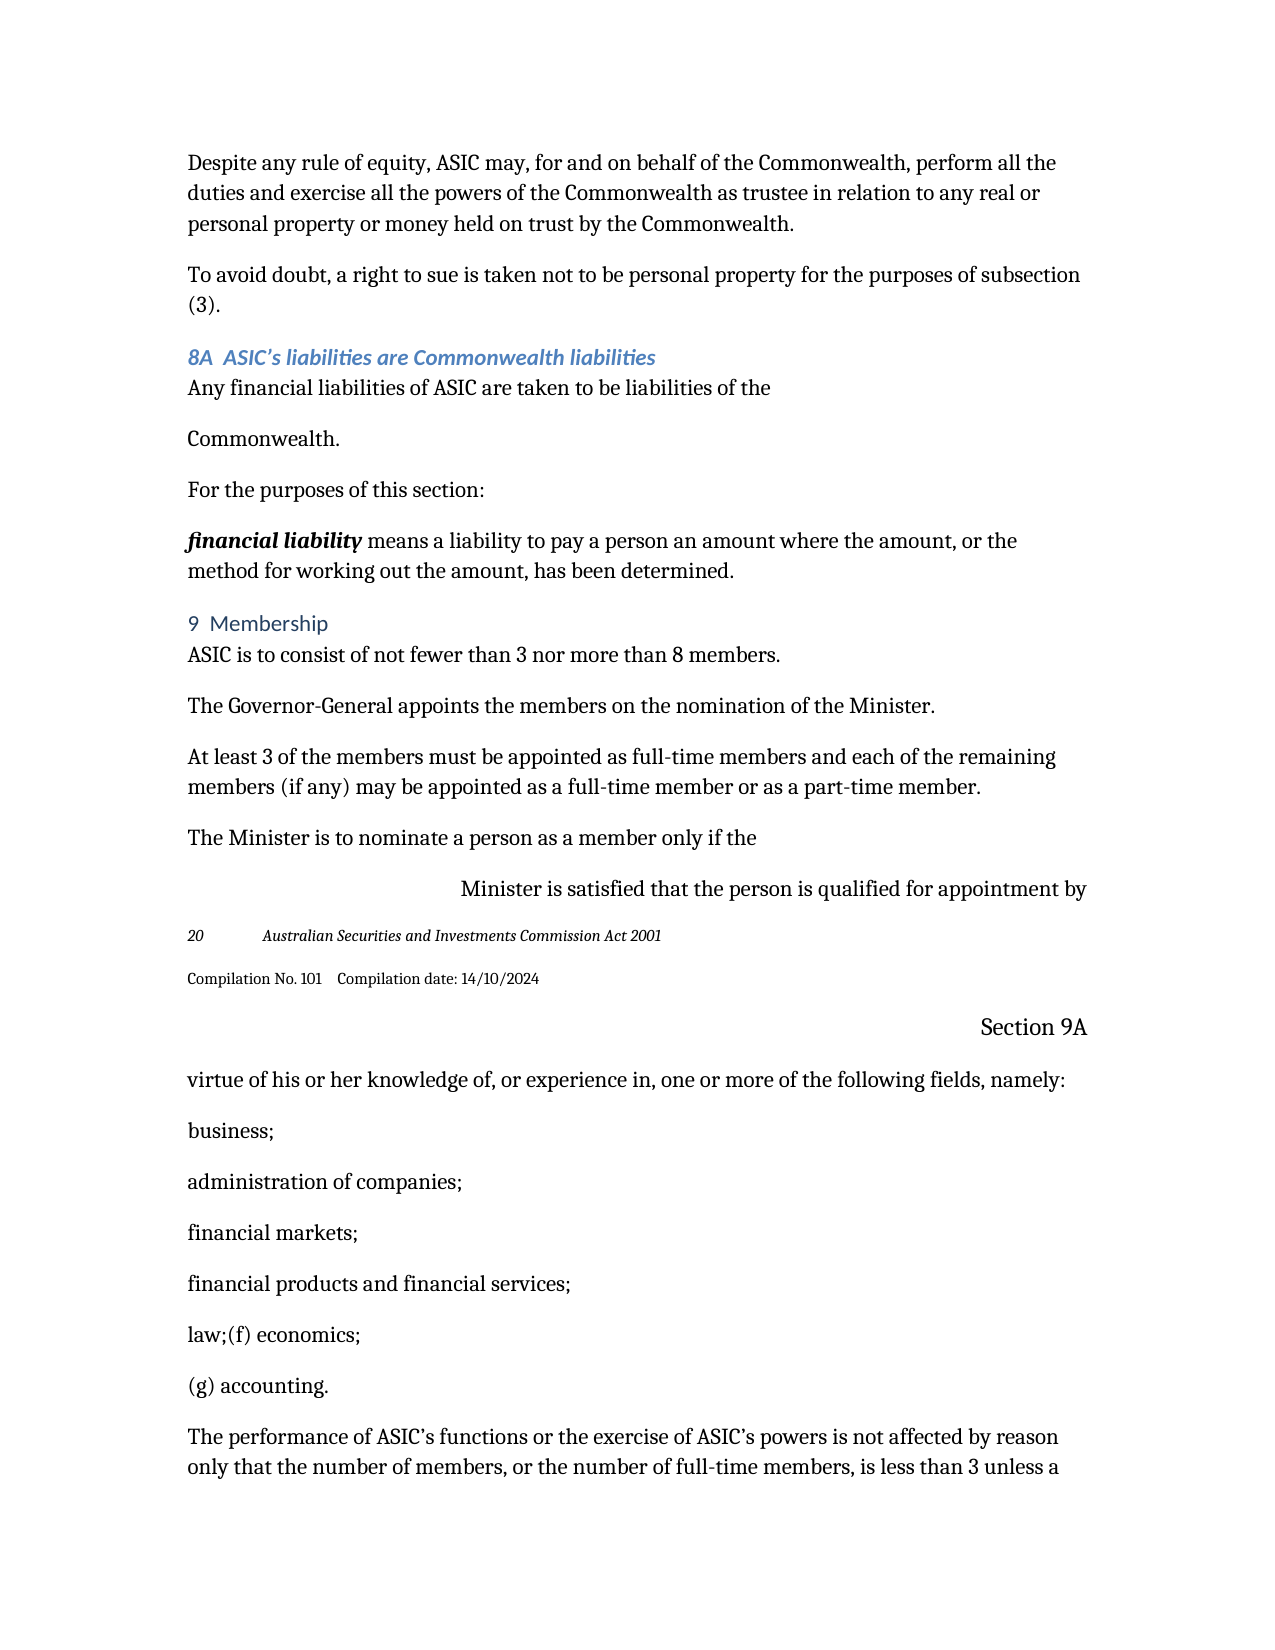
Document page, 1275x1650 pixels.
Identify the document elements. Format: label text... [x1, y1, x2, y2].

subtitle 8A ASIC’s liabilities are Commonwealth liabilities [187, 343, 1087, 371]
text At least 3 of the members must be appointed as full-time members and each of the remaining members (if any) may be appointed as a full-time member or as a part-time member. [187, 743, 1087, 800]
text financial liability means a liability to pay a person an amount where the amount, or the method for working out the amount, has been determined. [187, 528, 1087, 584]
text business; [187, 1117, 1087, 1144]
text financial markets; [187, 1219, 1087, 1246]
text Compilation No. 101 Compilation date: 14/10/2024 [187, 970, 1087, 989]
text To avoid doubt, a right to sue is taken not to be personal property for the purposes of subsection (3). [187, 261, 1087, 318]
text law;(f) economics; [187, 1322, 1087, 1348]
text The Minister is to nominate a person as a member only if the [187, 825, 1087, 851]
text Commonwealth. [187, 426, 1087, 452]
text The Governor-General appoints the members on the nomination of the Minister. [187, 692, 1087, 719]
subtitle 9 Membership [187, 609, 1087, 637]
text virtue of his or her knowledge of, or experience in, one or more of the following fields, namely: [187, 1066, 1087, 1093]
text Any financial liabilities of ASIC are taken to be liabilities of the [187, 375, 1087, 401]
text For the purposes of this section: [187, 477, 1087, 503]
text 20 Australian Securities and Investments Commission Act 2001 [187, 927, 1087, 946]
text Minister is satisfied that the person is qualified for appointment by [187, 876, 1087, 902]
text Despite any rule of equity, ASIC may, for and on behalf of the Commonwealth, perform all the duties and exercise all the powers of the Commonwealth as trustee in relation to any real or personal property or money held on trust by the Commonwealth. [187, 150, 1087, 237]
text ASIC is to consist of not fewer than 3 nor more than 8 members. [187, 641, 1087, 668]
text financial products and financial services; [187, 1271, 1087, 1297]
text administration of companies; [187, 1168, 1087, 1195]
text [187, 1424, 1087, 1480]
text Section 9A [187, 1012, 1087, 1041]
text (g) accounting. [187, 1373, 1087, 1399]
